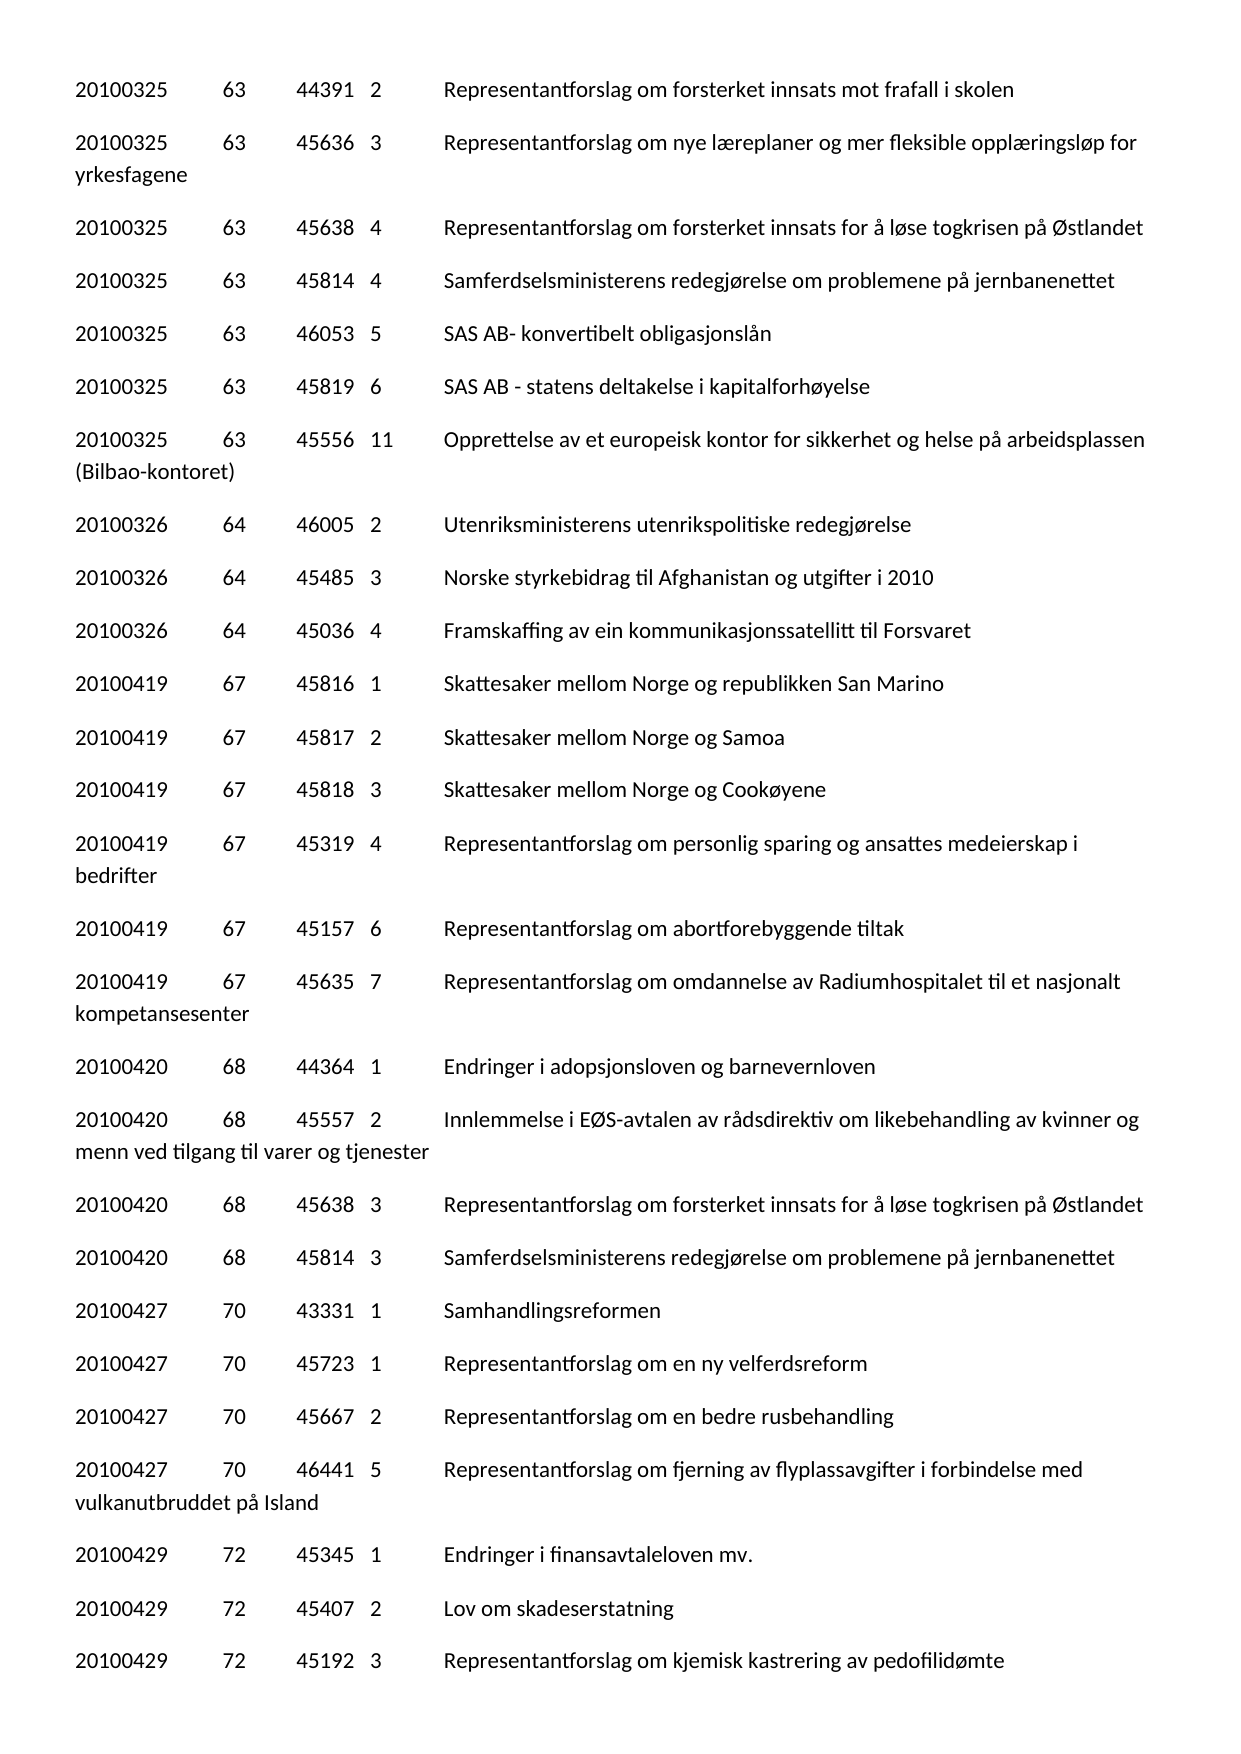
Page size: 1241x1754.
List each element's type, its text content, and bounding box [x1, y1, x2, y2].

text 20100420 68 45638 3 Representantforslag om forsterket innsats for å løse togkrisen på Østlandet [75, 1190, 1165, 1218]
text 20100429 72 45192 3 Representantforslag om kjemisk kastrering av pedofilidømte [75, 1647, 1165, 1675]
text 20100325 63 46053 5 SAS AB- konvertibelt obligasjonslån [75, 319, 1165, 347]
text 20100429 72 45407 2 Lov om skadeserstatning [75, 1594, 1165, 1622]
text 20100326 64 46005 2 Utenriksministerens utenrikspolitiske redegjørelse [75, 511, 1165, 538]
text 20100419 67 45157 6 Representantforslag om abortforebyggende tiltak [75, 914, 1165, 942]
text 20100419 67 45635 7 Representantforslag om omdannelse av Radiumhospitalet til et nasjonalt kompetansesenter [75, 967, 1165, 1027]
text 20100419 67 45319 4 Representantforslag om personlig sparing og ansattes medeierskap i bedrifter [75, 829, 1165, 889]
text 20100419 67 45818 3 Skattesaker mellom Norge og Cookøyene [75, 776, 1165, 804]
text 20100325 63 45814 4 Samferdselsministerens redegjørelse om problemene på jernbanenettet [75, 266, 1165, 294]
text 20100326 64 45485 3 Norske styrkebidrag til Afghanistan og utgifter i 2010 [75, 563, 1165, 592]
text 20100427 70 46441 5 Representantforslag om fjerning av flyplassavgifter i forbindelse med vulkanutbruddet på Island [75, 1455, 1165, 1516]
text 20100420 68 45557 2 Innlemmelse i EØS-avtalen av rådsdirektiv om likebehandling av kvinner og menn ved tilgang til varer og tjenester [75, 1105, 1165, 1165]
text 20100427 70 45723 1 Representantforslag om en ny velferdsreform [75, 1349, 1165, 1377]
text 20100419 67 45817 2 Skattesaker mellom Norge og Samoa [75, 723, 1165, 751]
text 20100325 63 44391 2 Representantforslag om forsterket innsats mot frafall i skolen [75, 75, 1165, 103]
text 20100429 72 45345 1 Endringer i finansavtaleloven mv. [75, 1541, 1165, 1569]
text 20100326 64 45036 4 Framskaffing av ein kommunikasjonssatellitt til Forsvaret [75, 617, 1165, 644]
text 20100427 70 45667 2 Representantforslag om en bedre rusbehandling [75, 1402, 1165, 1430]
text 20100427 70 43331 1 Samhandlingsreformen [75, 1296, 1165, 1324]
text 20100325 63 45638 4 Representantforslag om forsterket innsats for å løse togkrisen på Østlandet [75, 213, 1165, 241]
text 20100420 68 45814 3 Samferdselsministerens redegjørelse om problemene på jernbanenettet [75, 1243, 1165, 1271]
text 20100325 63 45556 11 Opprettelse av et europeisk kontor for sikkerhet og helse på arbeidsplassen (Bilbao-kontoret) [75, 425, 1165, 486]
text 20100325 63 45636 3 Representantforslag om nye læreplaner og mer fleksible opplæringsløp for yrkesfagene [75, 128, 1165, 188]
text 20100325 63 45819 6 SAS AB - statens deltakelse i kapitalforhøyelse [75, 372, 1165, 400]
text 20100419 67 45816 1 Skattesaker mellom Norge og republikken San Marino [75, 669, 1165, 698]
text 20100420 68 44364 1 Endringer i adopsjonsloven og barnevernloven [75, 1052, 1165, 1080]
